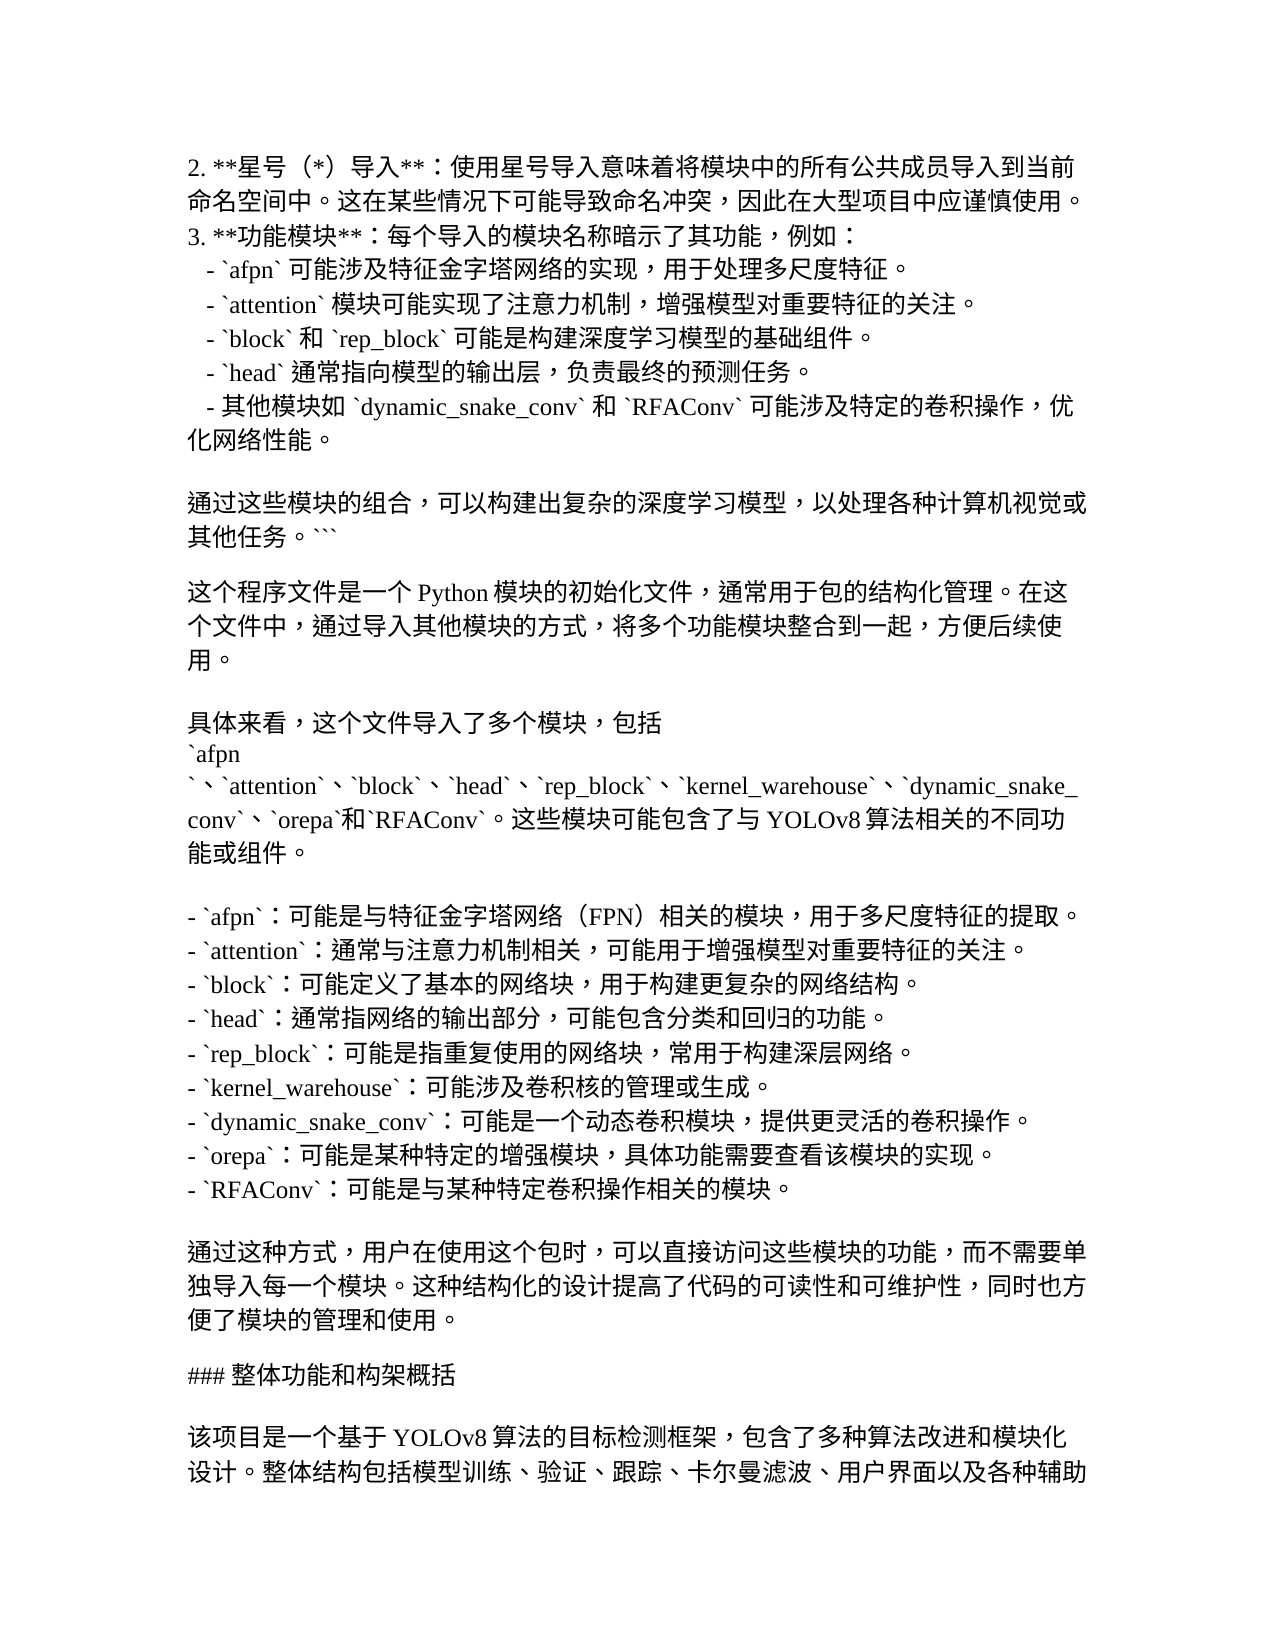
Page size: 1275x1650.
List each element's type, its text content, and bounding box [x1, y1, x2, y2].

text 这个程序文件是一个Python模块的初始化文件，通常用于包的结构化管理。在这个文件中，通过导入其他模块的方式，将多个功能模块整合到一起，方便后续使用。 具体来看，这个文件导入了多个模块，包括`afpn`、`attention`、`block`、`head`、`rep_block`、`kernel_warehouse`、`dynamic_snake_conv`、`orepa`和`RFAConv`。这些模块可能包含了与YOLOv8算法相关的不同功能或组件。 - `afpn`：可能是与特征金字塔网络（FPN）相关的模块，用于多尺度特征的提取。 - `attention`：通常与注意力机制相关，可能用于增强模型对重要特征的关注。 - `block`：可能定义了基本的网络块，用于构建更复杂的网络结构。 - `head`：通常指网络的输出部分，可能包含分类和回归的功能。 - `rep_block`：可能是指重复使用的网络块，常用于构建深层网络。 - `kernel_warehouse`：可能涉及卷积核的管理或生成。 - `dynamic_snake_conv`：可能是一个动态卷积模块，提供更灵活的卷积操作。 - `orepa`：可能是某种特定的增强模块，具体功能需要查看该模块的实现。 - `RFAConv`：可能是与某种特定卷积操作相关的模块。 通过这种方式，用户在使用这个包时，可以直接访问这些模块的功能，而不需要单独导入每一个模块。这种结构化的设计提高了代码的可读性和可维护性，同时也方便了模块的管理和使用。 [187, 574, 1087, 1336]
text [187, 150, 1087, 553]
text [187, 1357, 1087, 1488]
